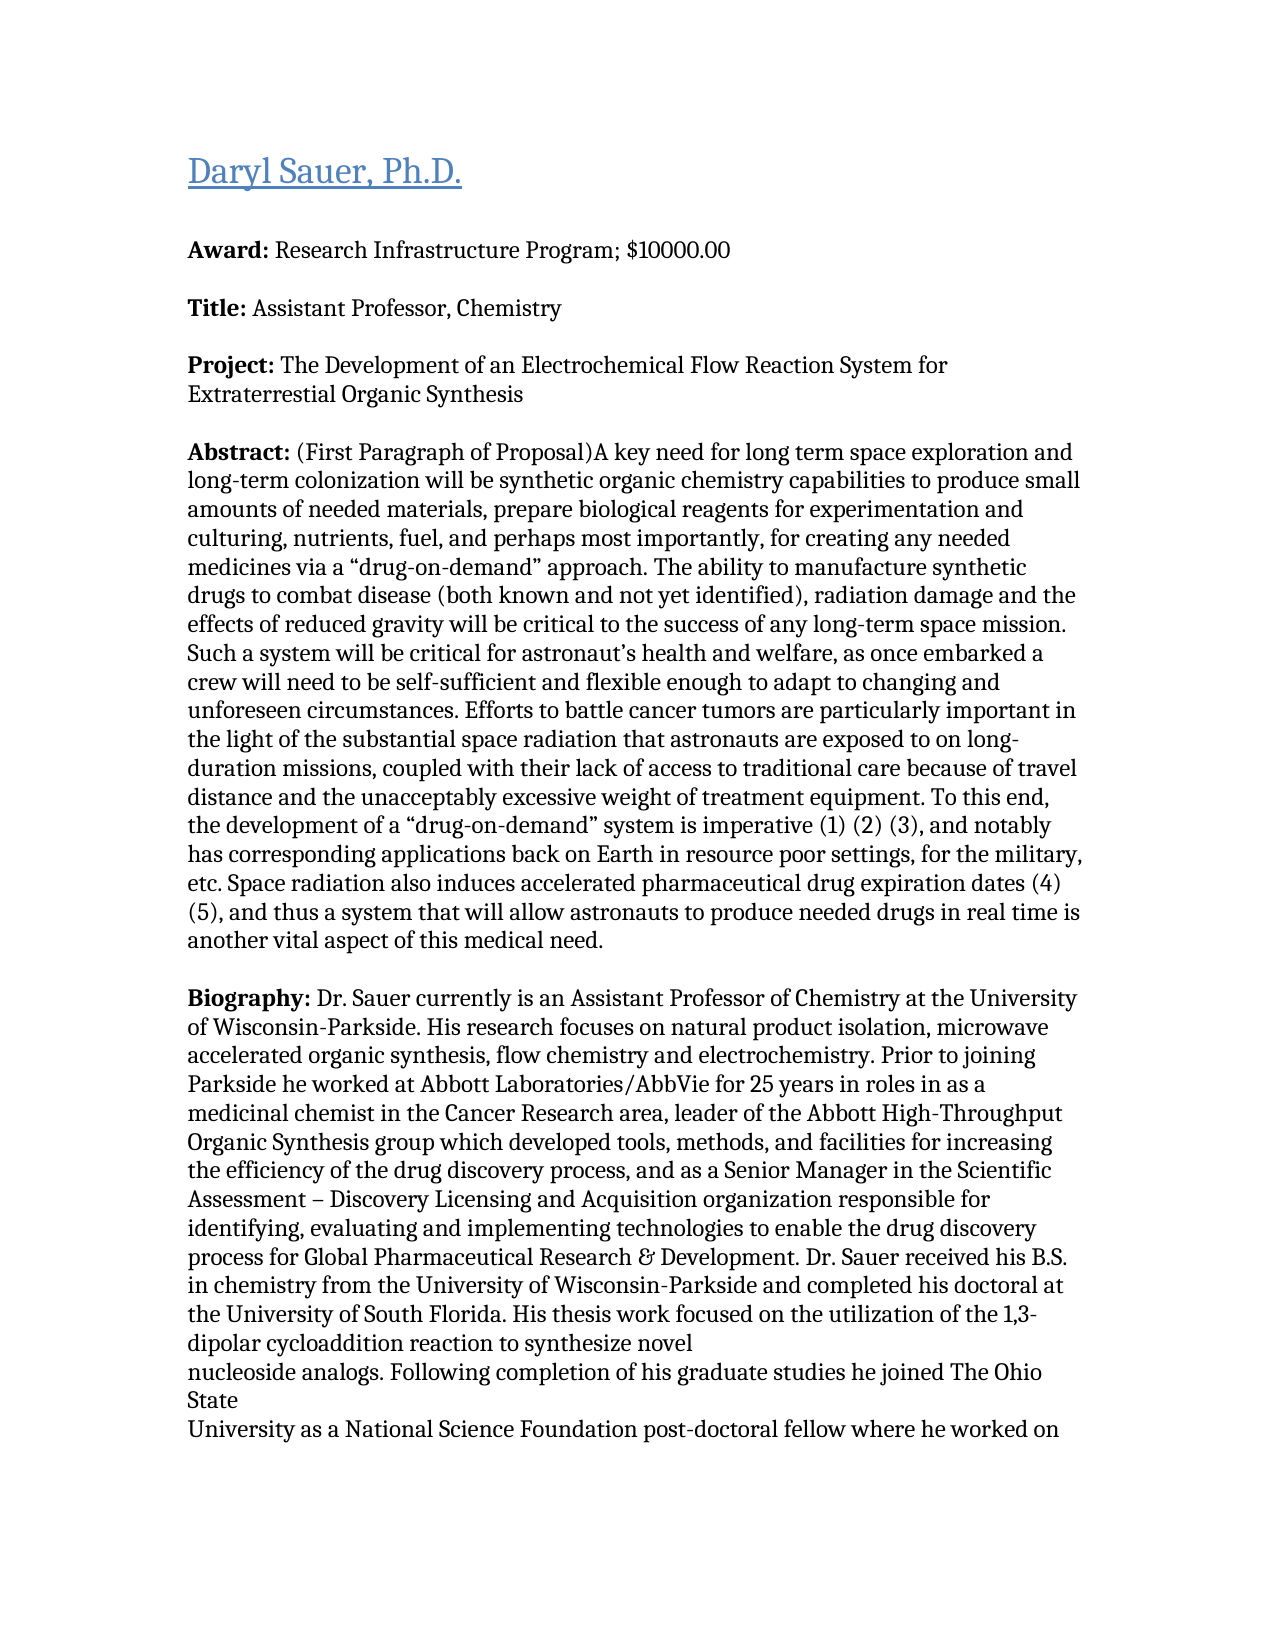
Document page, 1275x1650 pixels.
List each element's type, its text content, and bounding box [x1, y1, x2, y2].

text Project: The Development of an Electrochemical Flow Reaction System for Extraterrestial Organic Synthesis [187, 351, 1087, 409]
text Award: Research Infrastructure Program; $10000.00 [187, 236, 1087, 265]
text Abstract: (First Paragraph of Proposal)A key need for long term space exploration and long-term colonization will be synthetic organic chemistry capabilities to produce small amounts of needed materials, prepare biological reagents for experimentation and culturing, nutrients, fuel, and perhaps most importantly, for creating any needed medicines via a “drug-on-demand” approach. The ability to manufacture synthetic drugs to combat disease (both known and not yet identified), radiation damage and the effects of reduced gravity will be critical to the success of any long-term space mission. Such a system will be critical for astronaut’s health and welfare, as once embarked a crew will need to be self-sufficient and flexible enough to adapt to changing and unforeseen circumstances. Efforts to battle cancer tumors are particularly important in the light of the substantial space radiation that astronauts are exposed to on long-duration missions, coupled with their lack of access to traditional care because of travel distance and the unacceptably excessive weight of treatment equipment. To this end, the development of a “drug-on-demand” system is imperative (1) (2) (3), and notably has corresponding applications back on Earth in resource poor settings, for the military, etc. Space radiation also induces accelerated pharmaceutical drug expiration dates (4) (5), and thus a system that will allow astronauts to produce needed drugs in real time is another vital aspect of this medical need. [187, 437, 1087, 955]
text Title: Assistant Professor, Chemistry [187, 294, 1087, 322]
text Daryl Sauer, Ph.D. [187, 150, 1087, 193]
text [187, 984, 1087, 1444]
